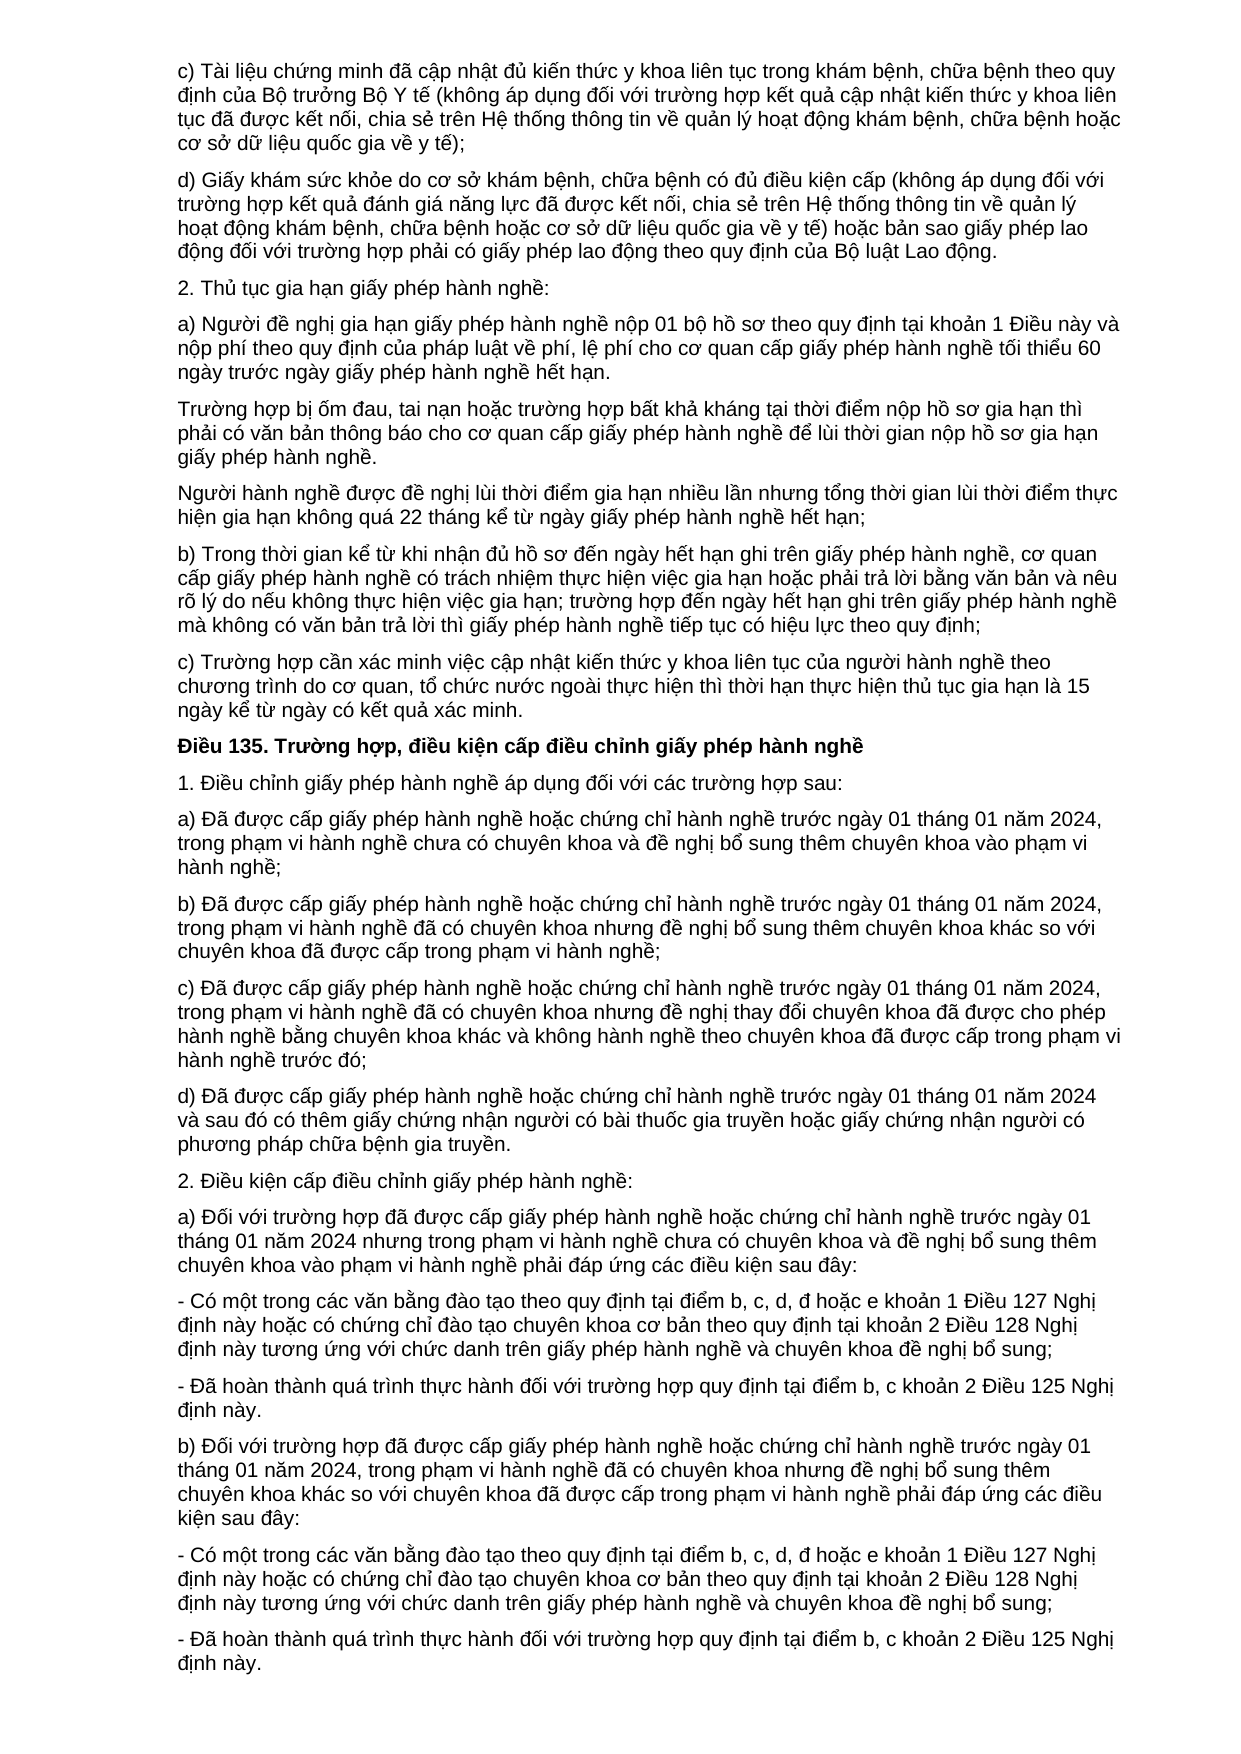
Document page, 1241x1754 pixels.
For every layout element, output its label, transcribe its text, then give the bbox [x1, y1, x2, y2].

text Trường hợp bị ốm đau, tai nạn hoặc trường hợp bất khả kháng tại thời điểm nộp hồ sơ gia hạn thì phải có văn bản thông báo cho cơ quan cấp giấy phép hành nghề để lùi thời gian nộp hồ sơ gia hạn giấy phép hành nghề. [177, 397, 1122, 468]
text a) Người đề nghị gia hạn giấy phép hành nghề nộp 01 bộ hồ sơ theo quy định tại khoản 1 Điều này và nộp phí theo quy định của pháp luật về phí, lệ phí cho cơ quan cấp giấy phép hành nghề tối thiểu 60 ngày trước ngày giấy phép hành nghề hết hạn. [177, 312, 1122, 384]
text 2. Điều kiện cấp điều chỉnh giấy phép hành nghề: [177, 1168, 1122, 1192]
text b) Trong thời gian kể từ khi nhận đủ hồ sơ đến ngày hết hạn ghi trên giấy phép hành nghề, cơ quan cấp giấy phép hành nghề có trách nhiệm thực hiện việc gia hạn hoặc phải trả lời bằng văn bản và nêu rõ lý do nếu không thực hiện việc gia hạn; trường hợp đến ngày hết hạn ghi trên giấy phép hành nghề mà không có văn bản trả lời thì giấy phép hành nghề tiếp tục có hiệu lực theo quy định; [177, 541, 1122, 637]
text - Có một trong các văn bằng đào tạo theo quy định tại điểm b, c, d, đ hoặc e khoản 1 Điều 127 Nghị định này hoặc có chứng chỉ đào tạo chuyên khoa cơ bản theo quy định tại khoản 2 Điều 128 Nghị định này tương ứng với chức danh trên giấy phép hành nghề và chuyên khoa đề nghị bổ sung; [177, 1289, 1122, 1361]
text d) Đã được cấp giấy phép hành nghề hoặc chứng chỉ hành nghề trước ngày 01 tháng 01 năm 2024 và sau đó có thêm giấy chứng nhận người có bài thuốc gia truyền hoặc giấy chứng nhận người có phương pháp chữa bệnh gia truyền. [177, 1084, 1122, 1156]
text Điều 135. Trường hợp, điều kiện cấp điều chỉnh giấy phép hành nghề [177, 734, 1122, 758]
text b) Đối với trường hợp đã được cấp giấy phép hành nghề hoặc chứng chỉ hành nghề trước ngày 01 tháng 01 năm 2024, trong phạm vi hành nghề đã có chuyên khoa nhưng đề nghị bổ sung thêm chuyên khoa khác so với chuyên khoa đã được cấp trong phạm vi hành nghề phải đáp ứng các điều kiện sau đây: [177, 1434, 1122, 1530]
text a) Đối với trường hợp đã được cấp giấy phép hành nghề hoặc chứng chỉ hành nghề trước ngày 01 tháng 01 năm 2024 nhưng trong phạm vi hành nghề chưa có chuyên khoa và đề nghị bổ sung thêm chuyên khoa vào phạm vi hành nghề phải đáp ứng các điều kiện sau đây: [177, 1205, 1122, 1277]
text 1. Điều chỉnh giấy phép hành nghề áp dụng đối với các trường hợp sau: [177, 771, 1122, 794]
text d) Giấy khám sức khỏe do cơ sở khám bệnh, chữa bệnh có đủ điều kiện cấp (không áp dụng đối với trường hợp kết quả đánh giá năng lực đã được kết nối, chia sẻ trên Hệ thống thông tin về quản lý hoạt động khám bệnh, chữa bệnh hoặc cơ sở dữ liệu quốc gia về y tế) hoặc bản sao giấy phép lao động đối với trường hợp phải có giấy phép lao động theo quy định của Bộ luật Lao động. [177, 167, 1122, 263]
text - Đã hoàn thành quá trình thực hành đối với trường hợp quy định tại điểm b, c khoản 2 Điều 125 Nghị định này. [177, 1627, 1122, 1675]
text a) Đã được cấp giấy phép hành nghề hoặc chứng chỉ hành nghề trước ngày 01 tháng 01 năm 2024, trong phạm vi hành nghề chưa có chuyên khoa và đề nghị bổ sung thêm chuyên khoa vào phạm vi hành nghề; [177, 807, 1122, 879]
text c) Tài liệu chứng minh đã cập nhật đủ kiến thức y khoa liên tục trong khám bệnh, chữa bệnh theo quy định của Bộ trưởng Bộ Y tế (không áp dụng đối với trường hợp kết quả cập nhật kiến thức y khoa liên tục đã được kết nối, chia sẻ trên Hệ thống thông tin về quản lý hoạt động khám bệnh, chữa bệnh hoặc cơ sở dữ liệu quốc gia về y tế); [177, 59, 1122, 155]
text - Đã hoàn thành quá trình thực hành đối với trường hợp quy định tại điểm b, c khoản 2 Điều 125 Nghị định này. [177, 1374, 1122, 1422]
text c) Đã được cấp giấy phép hành nghề hoặc chứng chỉ hành nghề trước ngày 01 tháng 01 năm 2024, trong phạm vi hành nghề đã có chuyên khoa nhưng đề nghị thay đổi chuyên khoa đã được cho phép hành nghề bằng chuyên khoa khác và không hành nghề theo chuyên khoa đã được cấp trong phạm vi hành nghề trước đó; [177, 976, 1122, 1072]
text 2. Thủ tục gia hạn giấy phép hành nghề: [177, 276, 1122, 300]
text Người hành nghề được đề nghị lùi thời điểm gia hạn nhiều lần nhưng tổng thời gian lùi thời điểm thực hiện gia hạn không quá 22 tháng kể từ ngày giấy phép hành nghề hết hạn; [177, 481, 1122, 529]
text - Có một trong các văn bằng đào tạo theo quy định tại điểm b, c, d, đ hoặc e khoản 1 Điều 127 Nghị định này hoặc có chứng chỉ đào tạo chuyên khoa cơ bản theo quy định tại khoản 2 Điều 128 Nghị định này tương ứng với chức danh trên giấy phép hành nghề và chuyên khoa đề nghị bổ sung; [177, 1542, 1122, 1614]
text c) Trường hợp cần xác minh việc cập nhật kiến thức y khoa liên tục của người hành nghề theo chương trình do cơ quan, tổ chức nước ngoài thực hiện thì thời hạn thực hiện thủ tục gia hạn là 15 ngày kể từ ngày có kết quả xác minh. [177, 650, 1122, 722]
text b) Đã được cấp giấy phép hành nghề hoặc chứng chỉ hành nghề trước ngày 01 tháng 01 năm 2024, trong phạm vi hành nghề đã có chuyên khoa nhưng đề nghị bổ sung thêm chuyên khoa khác so với chuyên khoa đã được cấp trong phạm vi hành nghề; [177, 891, 1122, 963]
